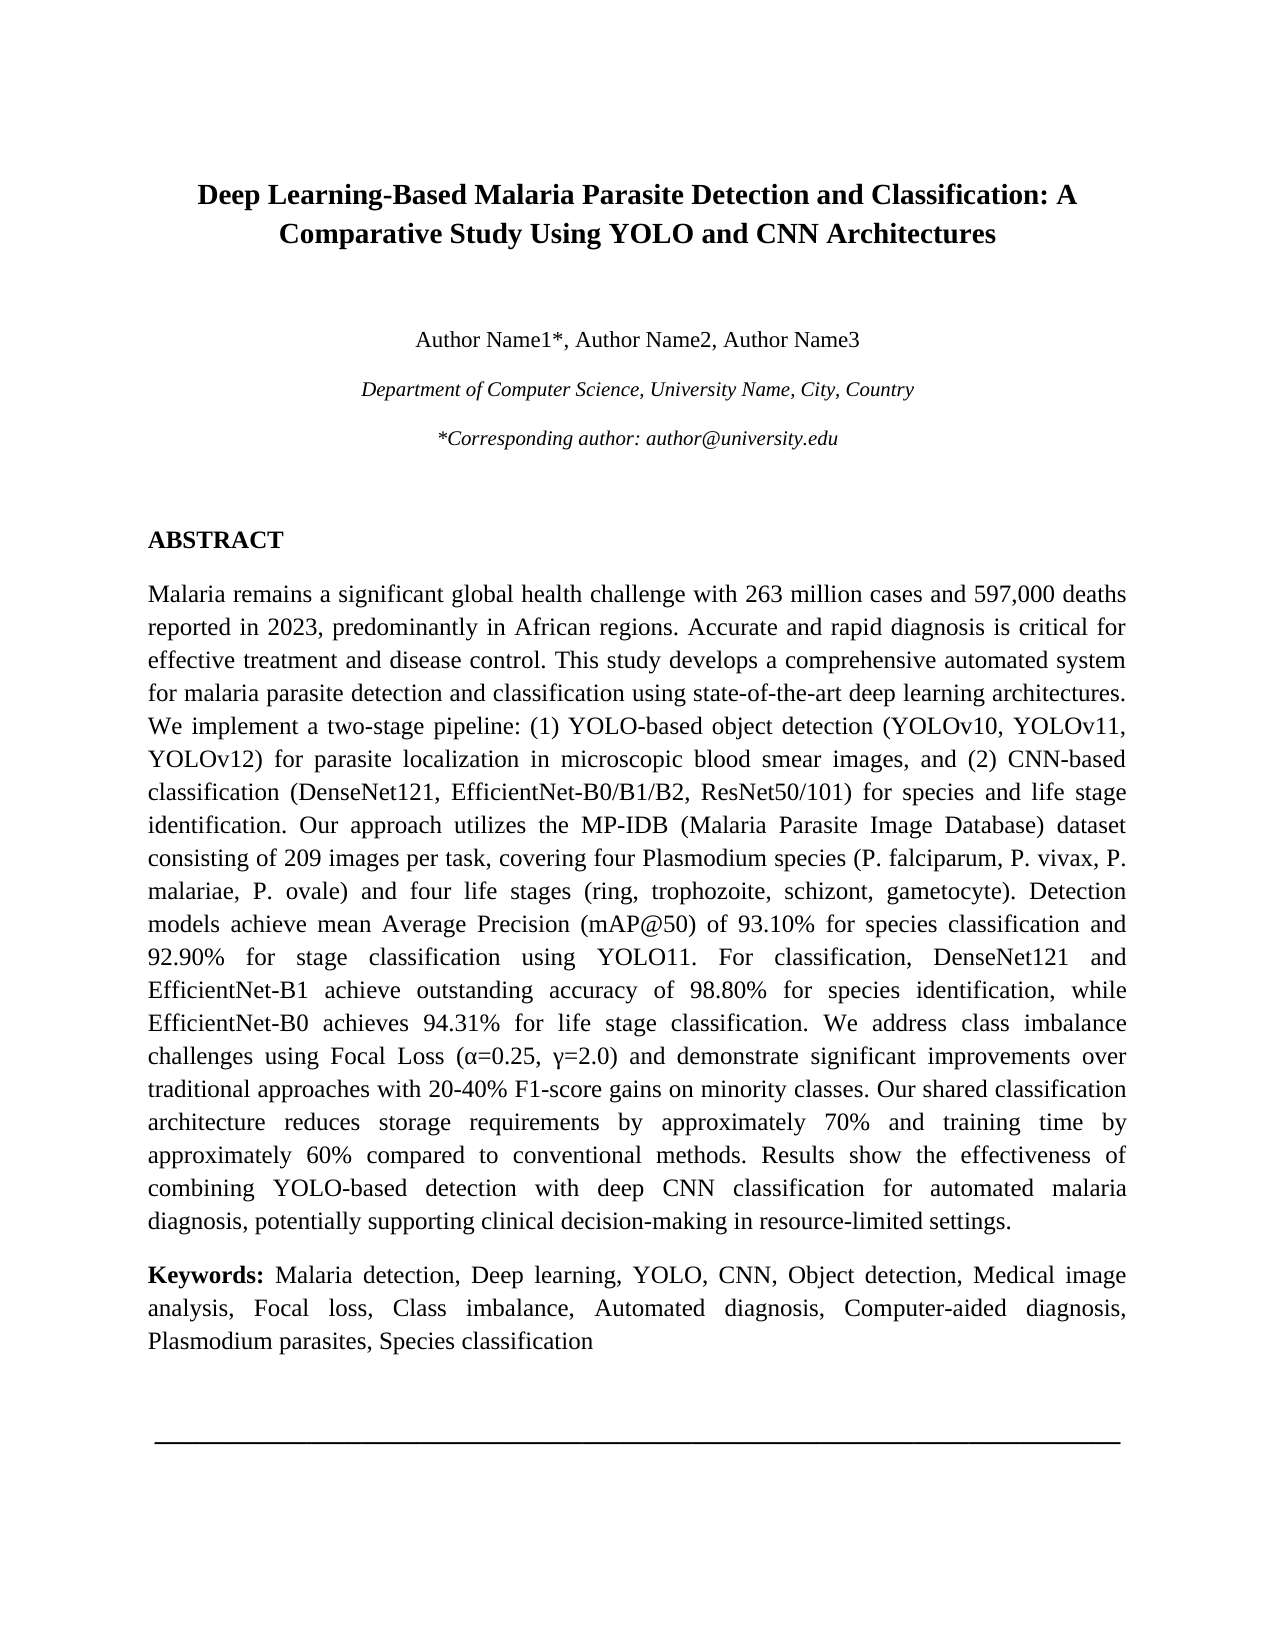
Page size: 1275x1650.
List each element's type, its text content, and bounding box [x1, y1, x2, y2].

text Department of Computer Science, University Name, City, Country [148, 377, 1127, 401]
text Keywords: Malaria detection, Deep learning, YOLO, CNN, Object detection, Medical image analysis, Focal loss, Class imbalance, Automated diagnosis, Computer-aided diagnosis, Plasmodium parasites, Species classification [148, 1260, 1127, 1355]
text Author Name1*, Author Name2, Author Name3 [148, 326, 1127, 352]
text *Corresponding author: author@university.edu [148, 426, 1127, 450]
text ABSTRACT [148, 525, 1127, 554]
text Deep Learning-Based Malaria Parasite Detection and Classification: A Comparative Study Using YOLO and CNN Architectures [148, 177, 1127, 249]
text ────────────────────────────────────────────────────────────────────── [148, 1431, 1127, 1457]
text Malaria remains a significant global health challenge with 263 million cases and 597,000 deaths reported in 2023, predominantly in African regions. Accurate and rapid diagnosis is critical for effective treatment and disease control. This study develops a comprehensive automated system for malaria parasite detection and classification using state-of-the-art deep learning architectures. We implement a two-stage pipeline: (1) YOLO-based object detection (YOLOv10, YOLOv11, YOLOv12) for parasite localization in microscopic blood smear images, and (2) CNN-based classification (DenseNet121, EfficientNet-B0/B1/B2, ResNet50/101) for species and life stage identification. Our approach utilizes the MP-IDB (Malaria Parasite Image Database) dataset consisting of 209 images per task, covering four Plasmodium species (P. falciparum, P. vivax, P. malariae, P. ovale) and four life stages (ring, trophozoite, schizont, gametocyte). Detection models achieve mean Average Precision (mAP@50) of 93.10% for species classification and 92.90% for stage classification using YOLO11. For classification, DenseNet121 and EfficientNet-B1 achieve outstanding accuracy of 98.80% for species identification, while EfficientNet-B0 achieves 94.31% for life stage classification. We address class imbalance challenges using Focal Loss (α=0.25, γ=2.0) and demonstrate significant improvements over traditional approaches with 20-40% F1-score gains on minority classes. Our shared classification architecture reduces storage requirements by approximately 70% and training time by approximately 60% compared to conventional methods. Results show the effectiveness of combining YOLO-based detection with deep CNN classification for automated malaria diagnosis, potentially supporting clinical decision-making in resource-limited settings. [148, 579, 1127, 1235]
